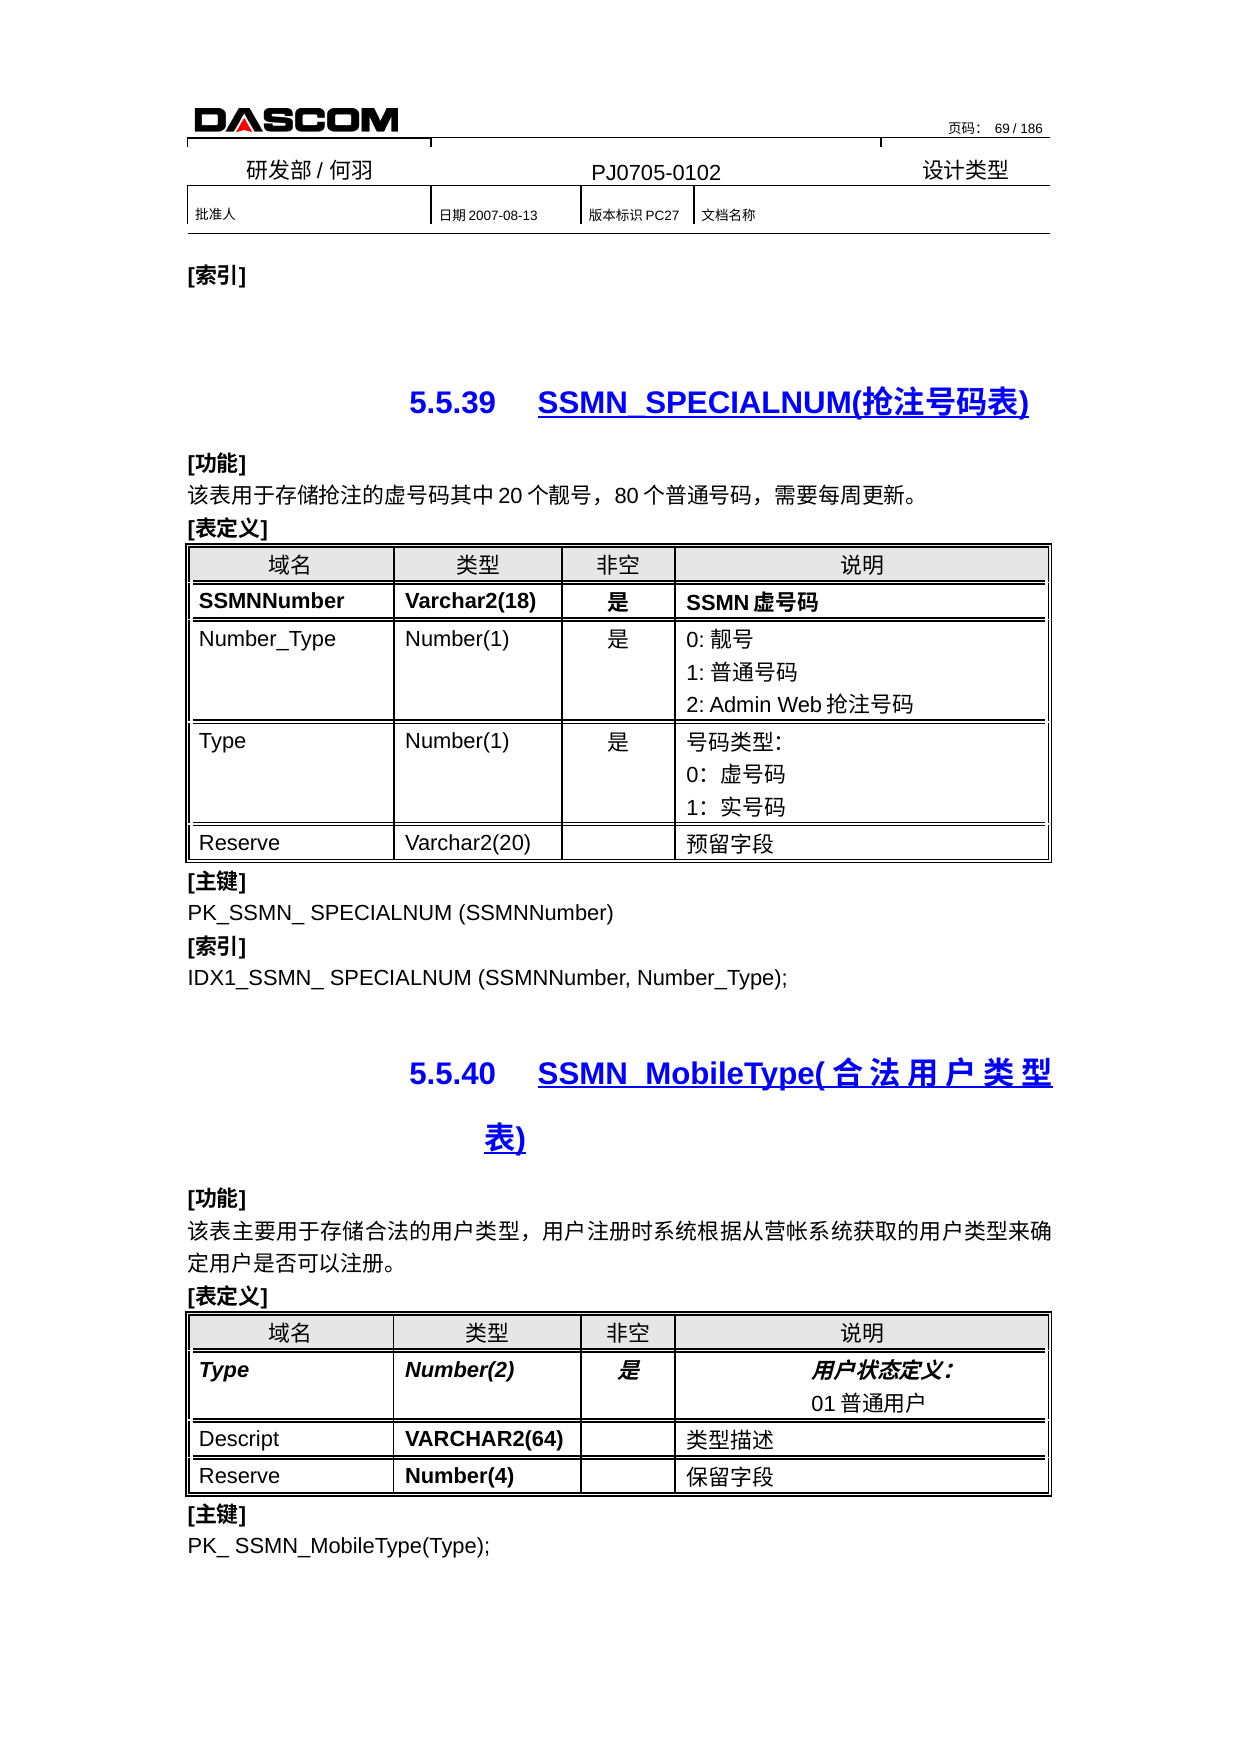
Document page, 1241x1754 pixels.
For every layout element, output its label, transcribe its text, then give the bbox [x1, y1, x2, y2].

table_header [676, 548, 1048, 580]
text IDX1_SSMN_ SPECIALNUM (SSMNNumber, Number_Type); [187, 961, 1053, 993]
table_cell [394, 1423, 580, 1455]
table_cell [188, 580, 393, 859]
text [主键] [187, 1497, 1053, 1529]
text 该表主要用于存储合法的用户类型，用户注册时系统根据从营帐系统获取的用户类型来确定用户是否可以注册。 [187, 1213, 1053, 1278]
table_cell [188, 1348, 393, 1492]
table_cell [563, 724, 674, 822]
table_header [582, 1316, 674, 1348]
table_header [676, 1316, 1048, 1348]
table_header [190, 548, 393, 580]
text [功能] [187, 445, 1053, 478]
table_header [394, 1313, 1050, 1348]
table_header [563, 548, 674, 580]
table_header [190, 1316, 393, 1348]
subtitle SSMN_MobileType(合法用户类型表) [409, 1038, 1053, 1168]
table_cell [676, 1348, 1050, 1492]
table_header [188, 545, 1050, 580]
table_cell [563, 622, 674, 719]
text PK_SSMN_ SPECIALNUM (SSMNNumber) [187, 896, 1053, 928]
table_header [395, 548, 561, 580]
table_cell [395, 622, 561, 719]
text [表定义] [187, 510, 1053, 543]
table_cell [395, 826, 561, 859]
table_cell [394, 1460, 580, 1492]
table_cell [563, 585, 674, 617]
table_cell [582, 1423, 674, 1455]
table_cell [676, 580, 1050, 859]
text [主键] [187, 863, 1053, 896]
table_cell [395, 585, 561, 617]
text [索引] [187, 258, 1053, 290]
text 该表用于存储抢注的虚号码其中20个靓号，80个普通号码，需要每周更新。 [187, 478, 1053, 510]
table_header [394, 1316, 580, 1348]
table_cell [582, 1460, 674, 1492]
text PK_ SSMN_MobileType(Type); [187, 1529, 1053, 1562]
picture [194, 108, 398, 132]
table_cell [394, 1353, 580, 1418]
subtitle SSMN_SPECIALNUM(抢注号码表) [409, 368, 1053, 433]
text [表定义] [187, 1278, 1053, 1311]
text [索引] [187, 928, 1053, 961]
text [功能] [187, 1181, 1053, 1213]
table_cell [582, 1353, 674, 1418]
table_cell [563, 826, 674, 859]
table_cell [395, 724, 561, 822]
